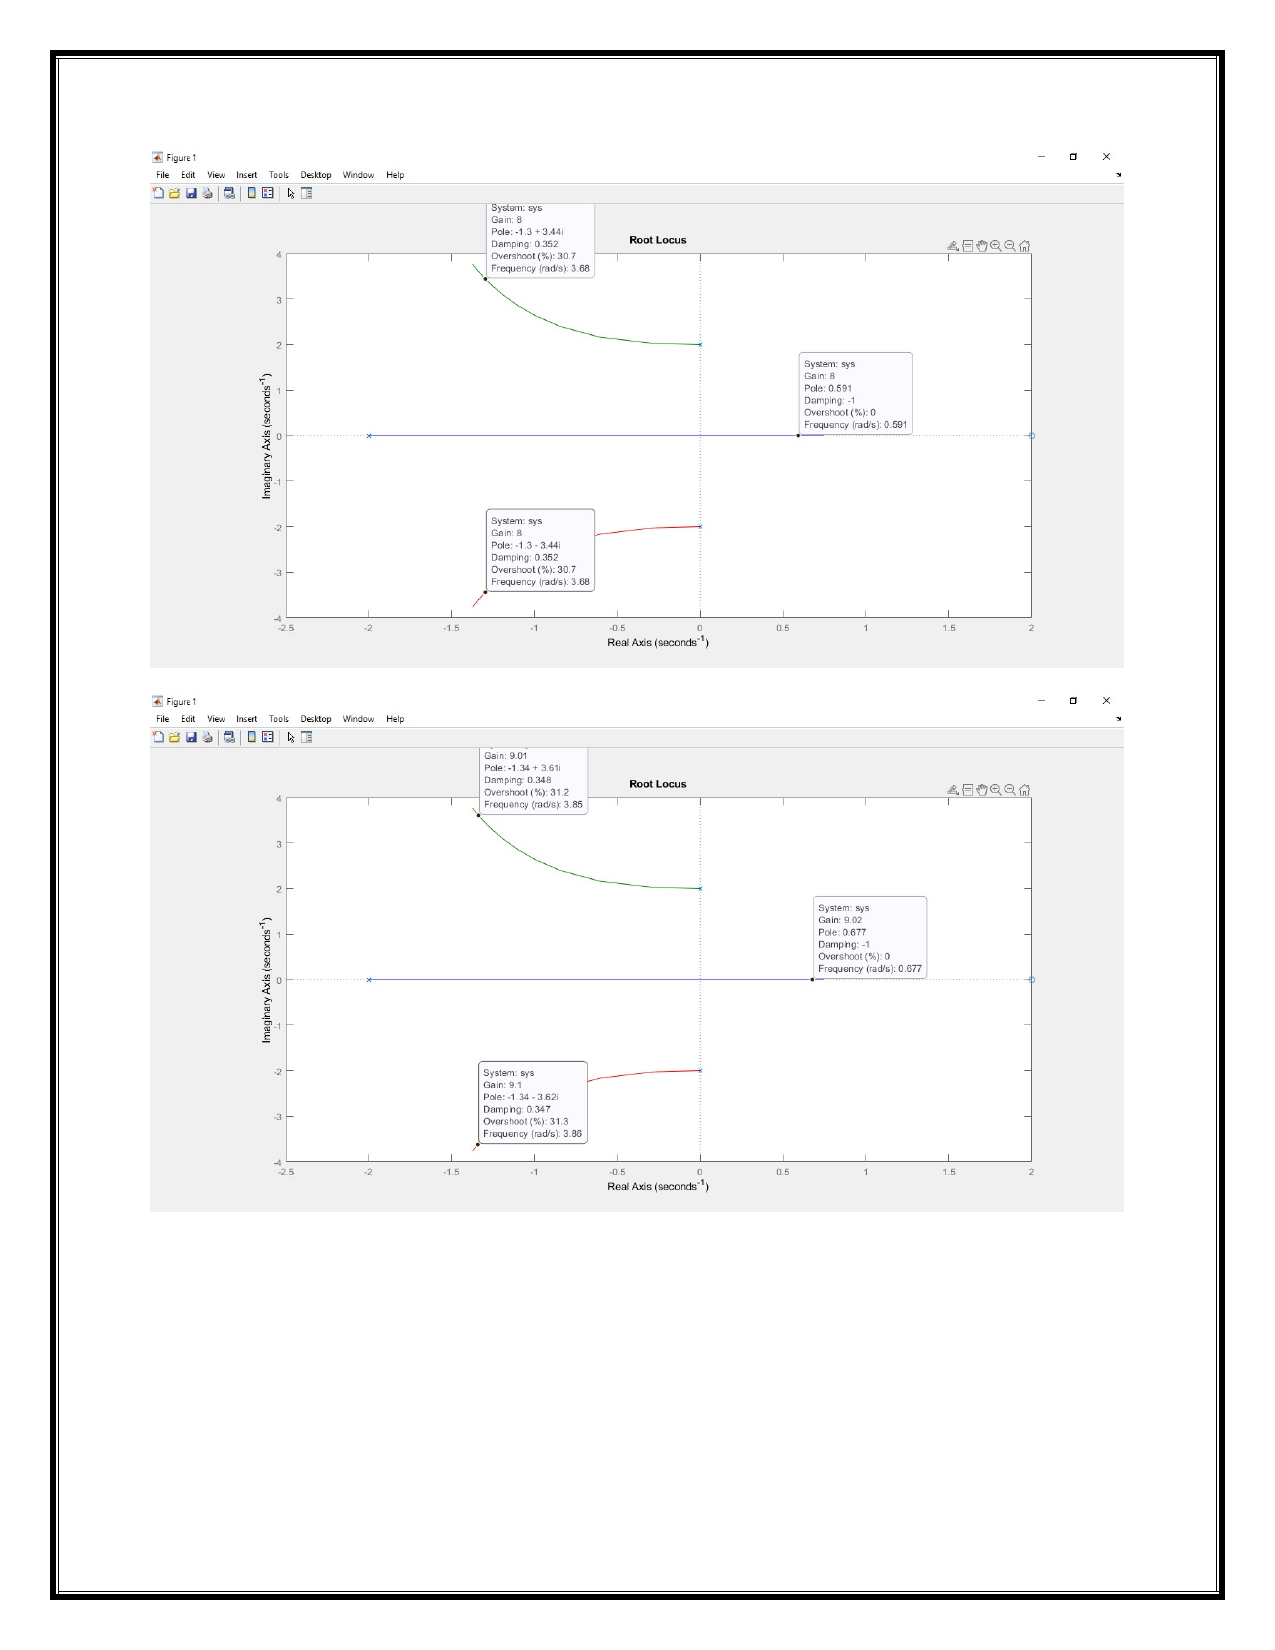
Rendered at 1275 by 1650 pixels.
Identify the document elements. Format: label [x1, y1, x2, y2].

picture [150, 149, 1124, 668]
picture [150, 693, 1124, 1212]
